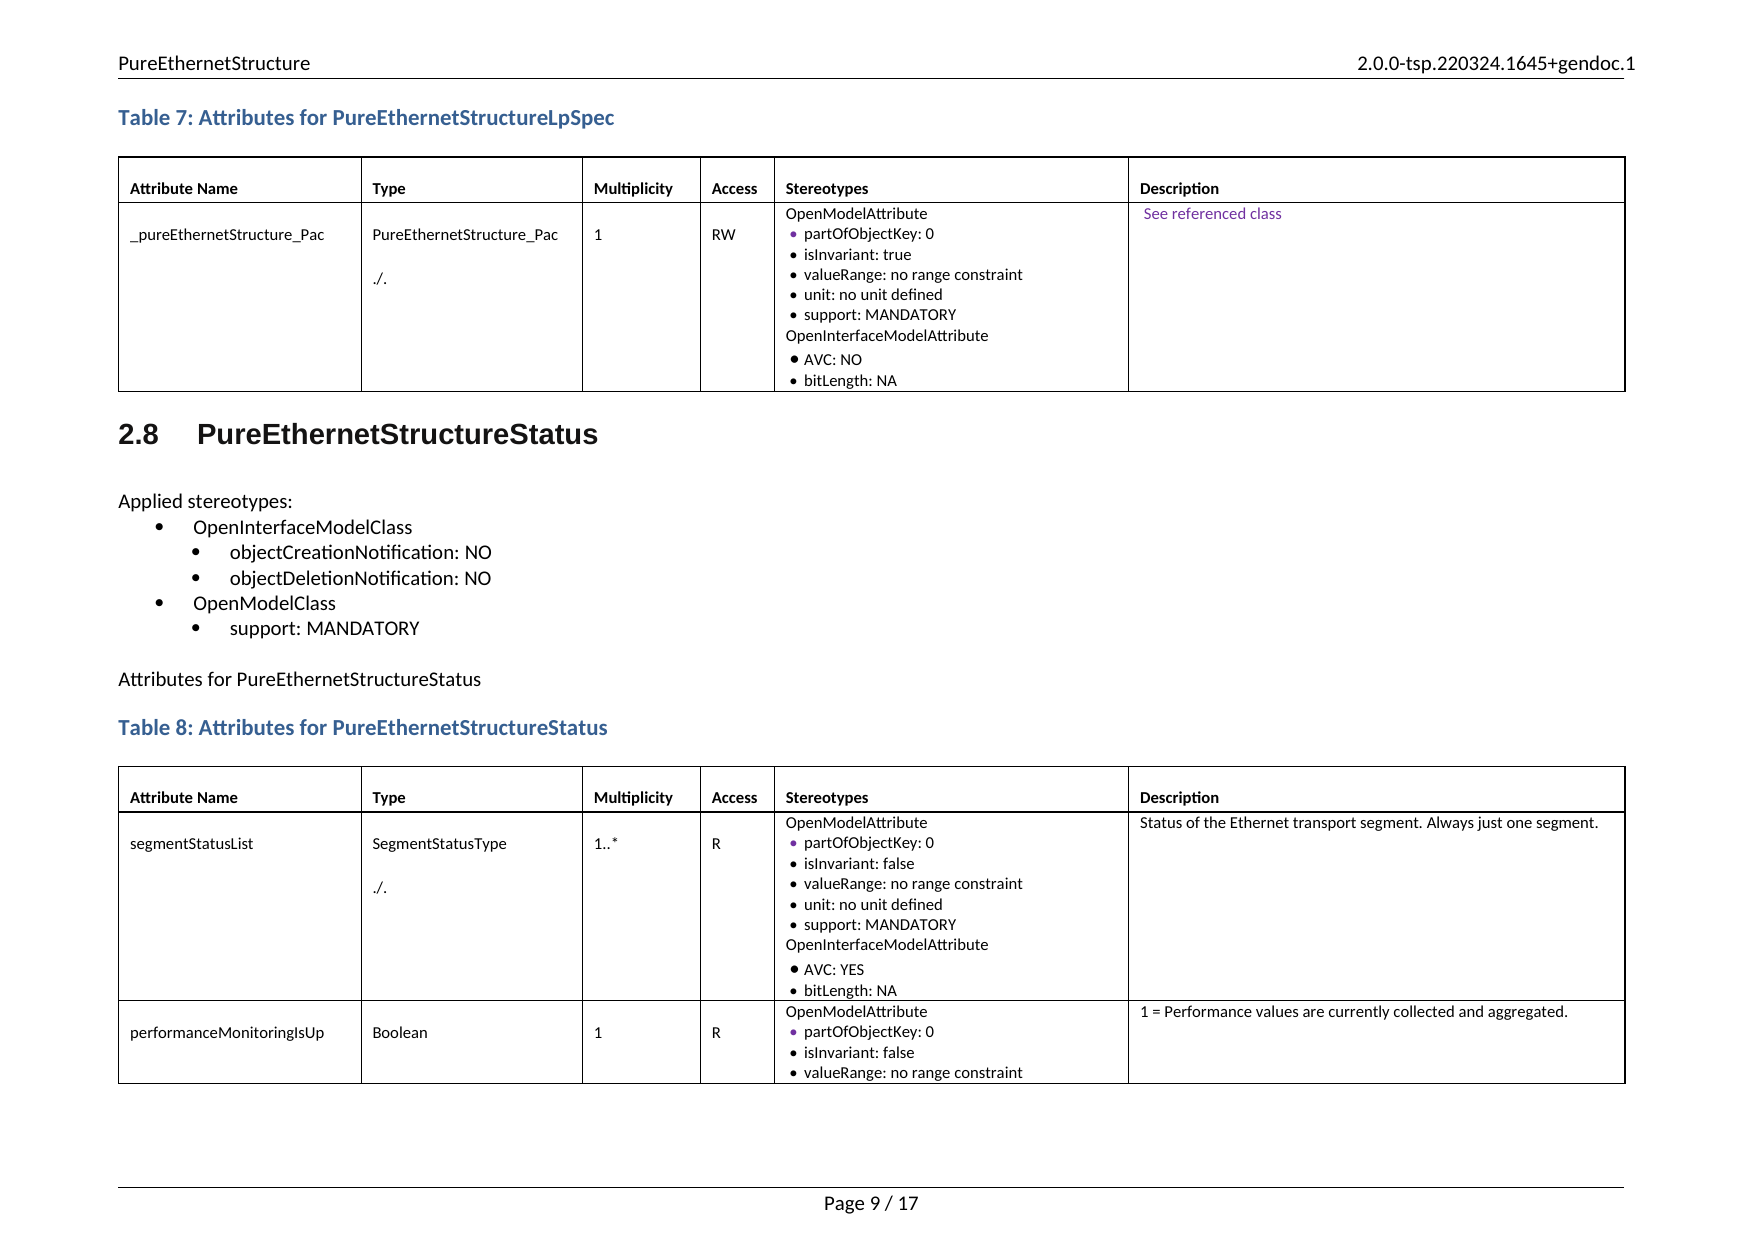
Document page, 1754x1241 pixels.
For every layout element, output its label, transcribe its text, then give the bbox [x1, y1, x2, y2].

list support: MANDATORY [192, 616, 1624, 641]
table_header Type [362, 158, 582, 202]
table_header Description [1129, 158, 1624, 202]
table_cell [775, 1001, 1128, 1083]
table_cell SegmentStatusType ./. [362, 813, 582, 1000]
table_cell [1129, 1001, 1624, 1083]
subtitle PureEthernetStructureStatus [118, 417, 1624, 451]
text Applied stereotypes: [118, 488, 1624, 514]
table_cell R [701, 813, 774, 1000]
table_header Type [362, 767, 582, 811]
table_cell 1 [583, 1001, 700, 1083]
table_cell segmentStatusList [119, 813, 361, 1000]
list OpenModelClass [156, 590, 1624, 616]
table_header Description [1129, 767, 1624, 811]
table_cell RW [701, 203, 774, 391]
table_header Stereotypes [775, 158, 1128, 202]
table_header Multiplicity [583, 158, 700, 202]
table_cell _pureEthernetStructure_Pac [119, 203, 361, 391]
table_header Stereotypes [775, 767, 1128, 811]
table_cell R [701, 1001, 774, 1083]
list OpenInterfaceModelClass [156, 514, 1624, 539]
table_header Access [701, 158, 774, 202]
text Attributes for PureEthernetStructureStatus [118, 666, 1624, 692]
table_header Attribute Name [119, 158, 361, 202]
table_cell OpenModelAttribute • partOfObjectKey: 0 • isInvariant: true • valueRange: no range constraint • unit: no unit defined • support: MANDATORY OpenInterfaceModelAttribute • AVC: NO • bitLength: NA [775, 203, 1128, 391]
list objectDeletionNotification: NO [192, 565, 1624, 590]
table_cell See referenced class [1129, 203, 1624, 391]
table_header Multiplicity [583, 767, 700, 811]
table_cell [119, 1001, 361, 1083]
table_header Attribute Name [119, 767, 361, 811]
table_cell 1..* [583, 813, 700, 1000]
list objectCreationNotification: NO [192, 539, 1624, 565]
table_cell Status of the Ethernet transport segment. Always just one segment. [1129, 813, 1624, 1000]
table_cell PureEthernetStructure_Pac ./. [362, 203, 582, 391]
table_cell 1 [583, 203, 700, 391]
table_header Access [701, 767, 774, 811]
table_cell Boolean false [362, 1001, 582, 1083]
